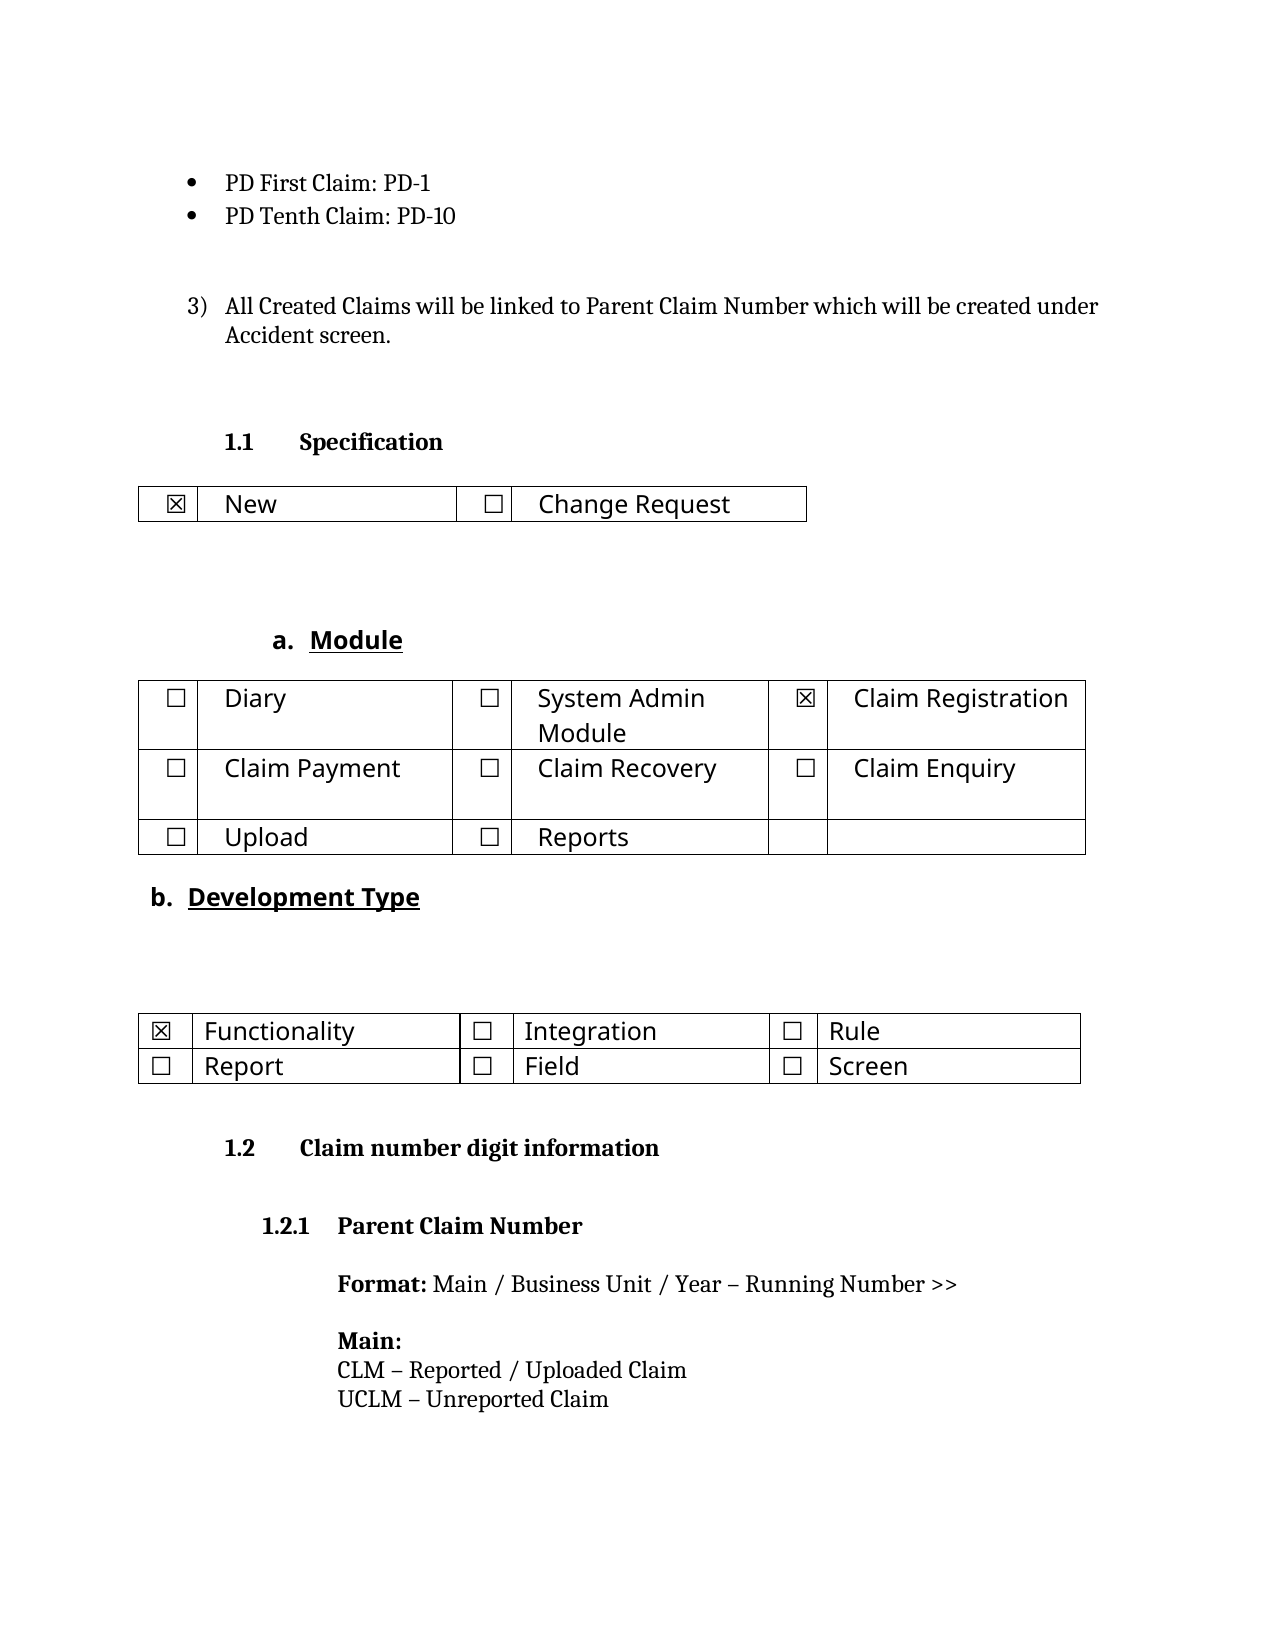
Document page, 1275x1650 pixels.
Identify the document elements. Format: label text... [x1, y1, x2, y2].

table_cell Upload [198, 820, 452, 853]
text UCLM – Unreported Claim [262, 1384, 1125, 1413]
text Module [272, 623, 1125, 657]
table_header System Admin Module [512, 681, 768, 749]
subtitle Parent Claim Number [262, 1212, 1125, 1241]
table_cell Reports [512, 820, 768, 853]
table_cell Screen [818, 1049, 1080, 1083]
list PD Tenth Claim: PD-10 [187, 202, 1050, 231]
table_header Claim Registration [828, 681, 1085, 749]
subtitle Claim number digit information [225, 1134, 1125, 1162]
text Development Type [150, 879, 1125, 914]
subtitle Specification [225, 428, 1125, 457]
list PD First Claim: PD-1 [187, 169, 1050, 197]
table_cell Claim Enquiry [828, 750, 1085, 818]
table_header Diary [198, 681, 452, 749]
table_header Functionality [193, 1014, 459, 1048]
text CLM – Reported / Uploaded Claim [262, 1356, 1125, 1384]
list All Created Claims will be linked to Parent Claim Number which will be created under Accident screen. [187, 292, 1125, 350]
table_cell Report [193, 1049, 459, 1083]
table_header Integration [514, 1014, 769, 1048]
table_cell Field [514, 1049, 769, 1083]
table_header Rule [818, 1014, 1080, 1048]
table_header New [198, 487, 456, 521]
table_cell Claim Payment [198, 750, 452, 818]
table_cell [828, 820, 1085, 853]
table_header Change Request [512, 487, 806, 521]
text Main: [262, 1327, 1125, 1356]
text Format: Main / Business Unit / Year – Running Number >> [262, 1269, 1125, 1298]
table_cell Claim Recovery [512, 750, 768, 818]
